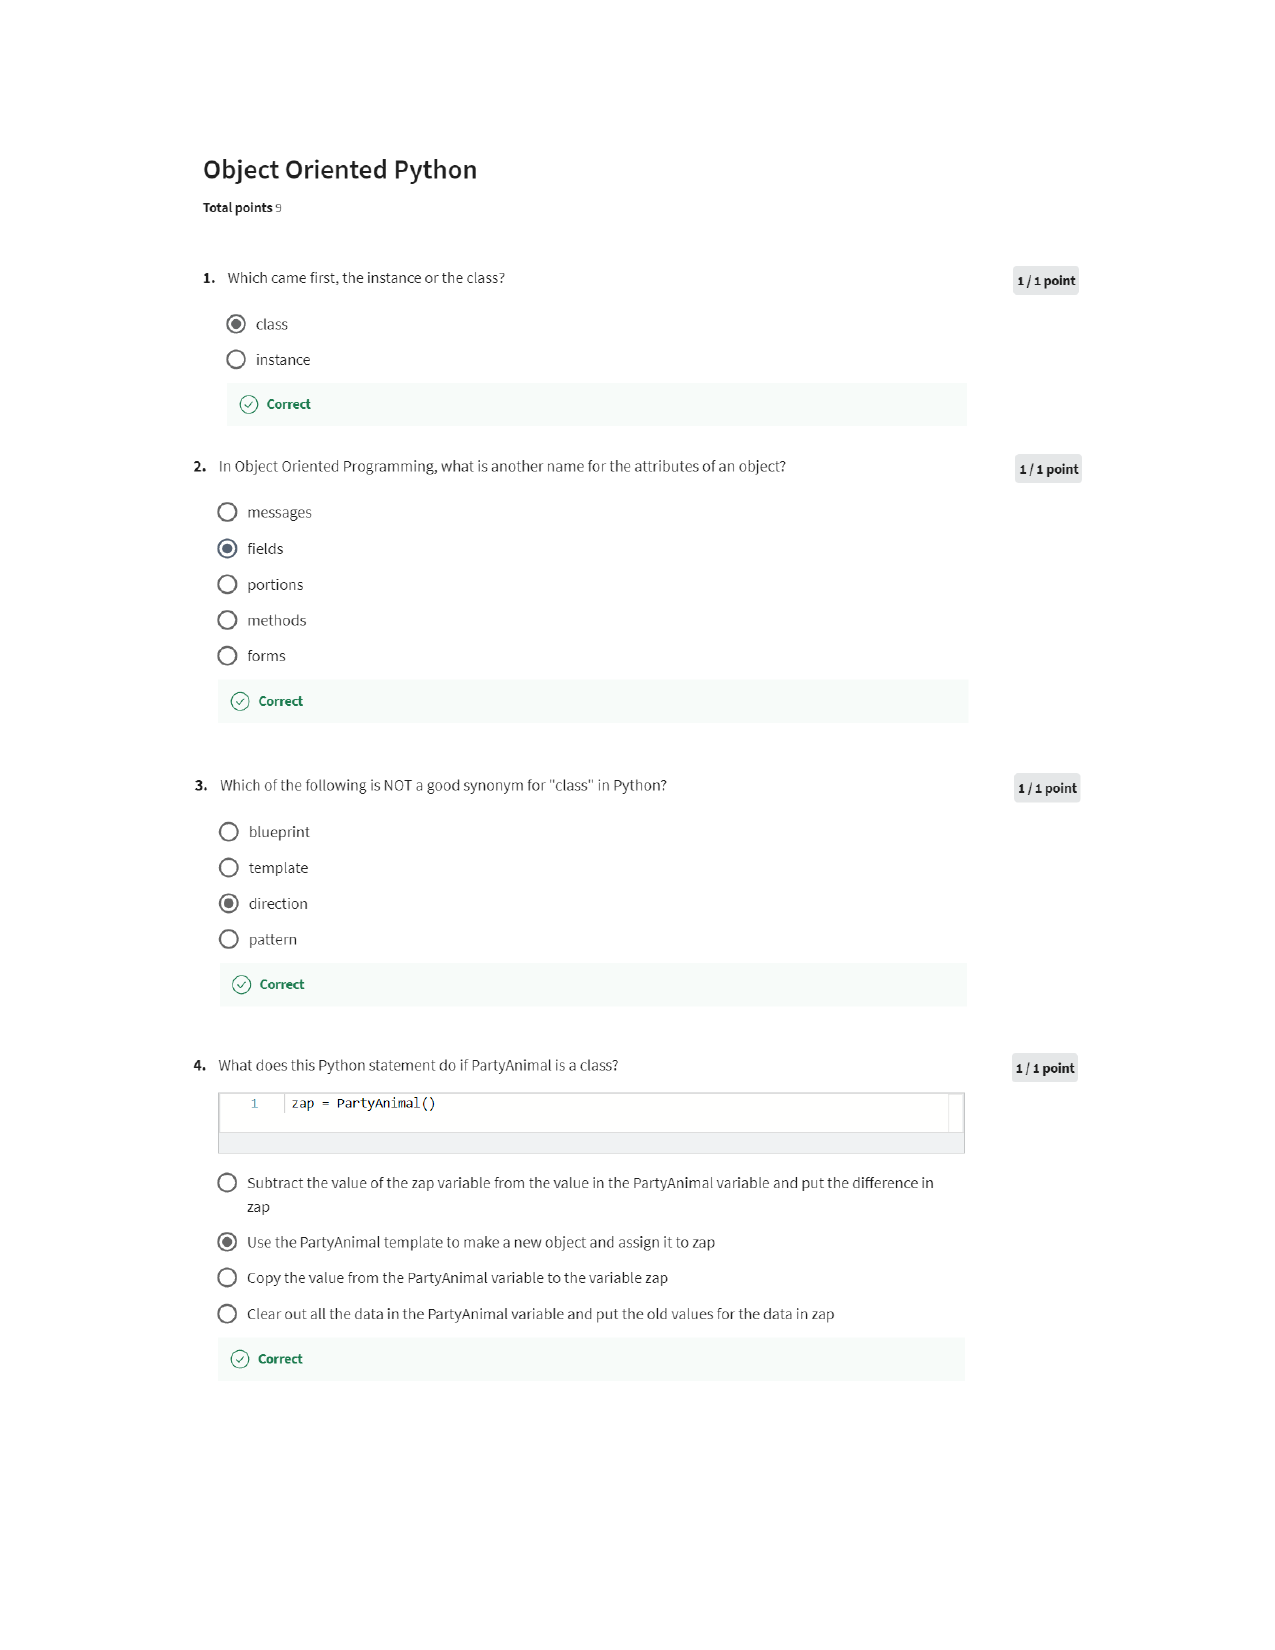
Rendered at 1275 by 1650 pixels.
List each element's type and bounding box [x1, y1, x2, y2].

picture [187, 1044, 1088, 1394]
picture [187, 756, 1088, 1026]
picture [187, 444, 1088, 738]
picture [187, 150, 1088, 443]
